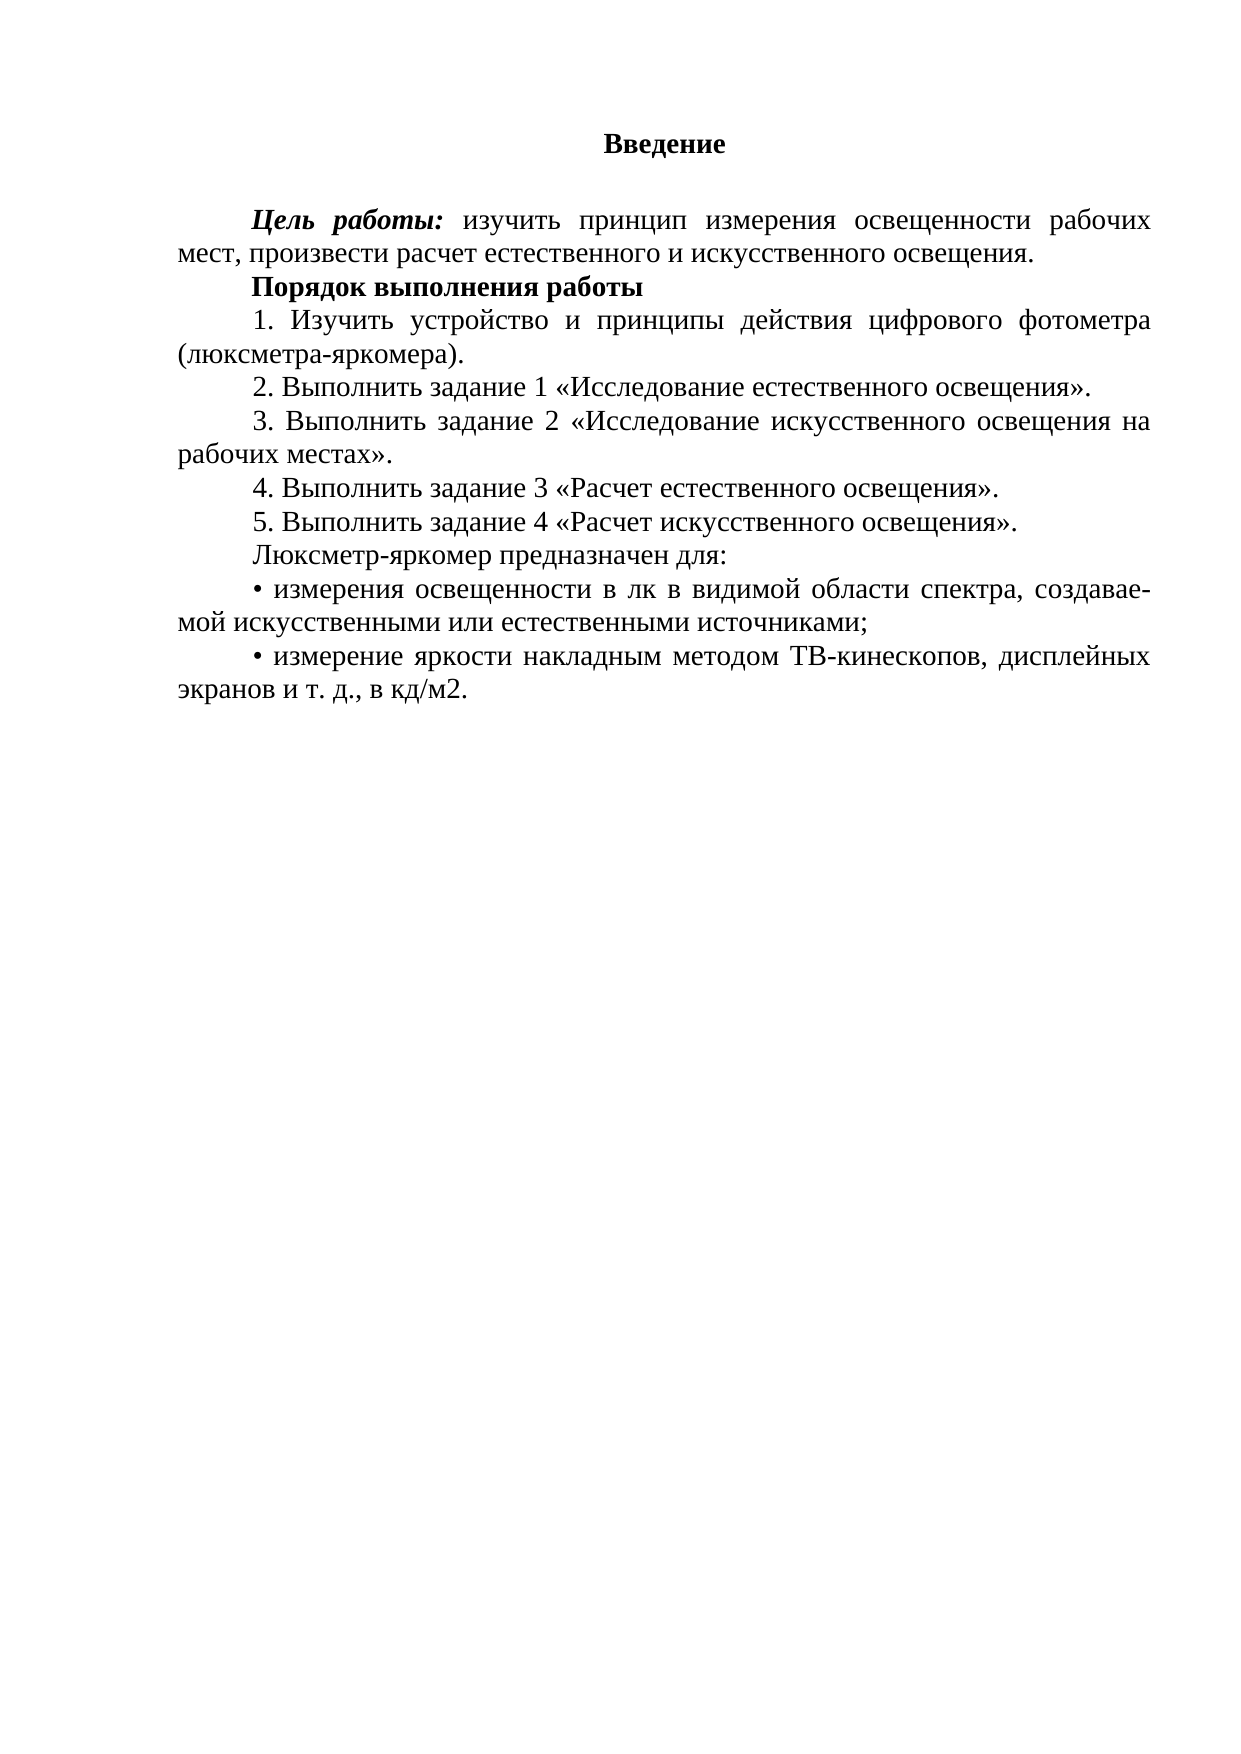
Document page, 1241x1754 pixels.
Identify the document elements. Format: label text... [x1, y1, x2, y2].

text 4. Выполнить задание 3 «Расчет естественного освещения». [177, 470, 1152, 504]
text Цель работы: изучить принцип измерения освещенности рабочих мест, произвести расчет естественного и искусственного освещения. [177, 202, 1152, 269]
text 2. Выполнить задание 1 «Исследование естественного освещения». [177, 369, 1152, 403]
text Люксметр-яркомер предназначен для: [177, 537, 1152, 571]
text 5. Выполнить задание 4 «Расчет искусственного освещения». [177, 504, 1152, 537]
text • измерение яркости накладным методом ТВ-кинескопов, дисплейных экранов и т. д., в кд/м2. [177, 638, 1152, 705]
text Порядок выполнения работы [177, 269, 1152, 302]
text • измерения освещенности в лк в видимой области спектра, создавае-мой искусственными или естественными источниками; [177, 571, 1152, 638]
text 3. Выполнить задание 2 «Исследование искусственного освещения на рабочих местах». [177, 403, 1152, 470]
text 1. Изучить устройство и принципы действия цифрового фотометра (люксметра-яркомера). [177, 302, 1152, 369]
text Введение [177, 126, 1152, 160]
